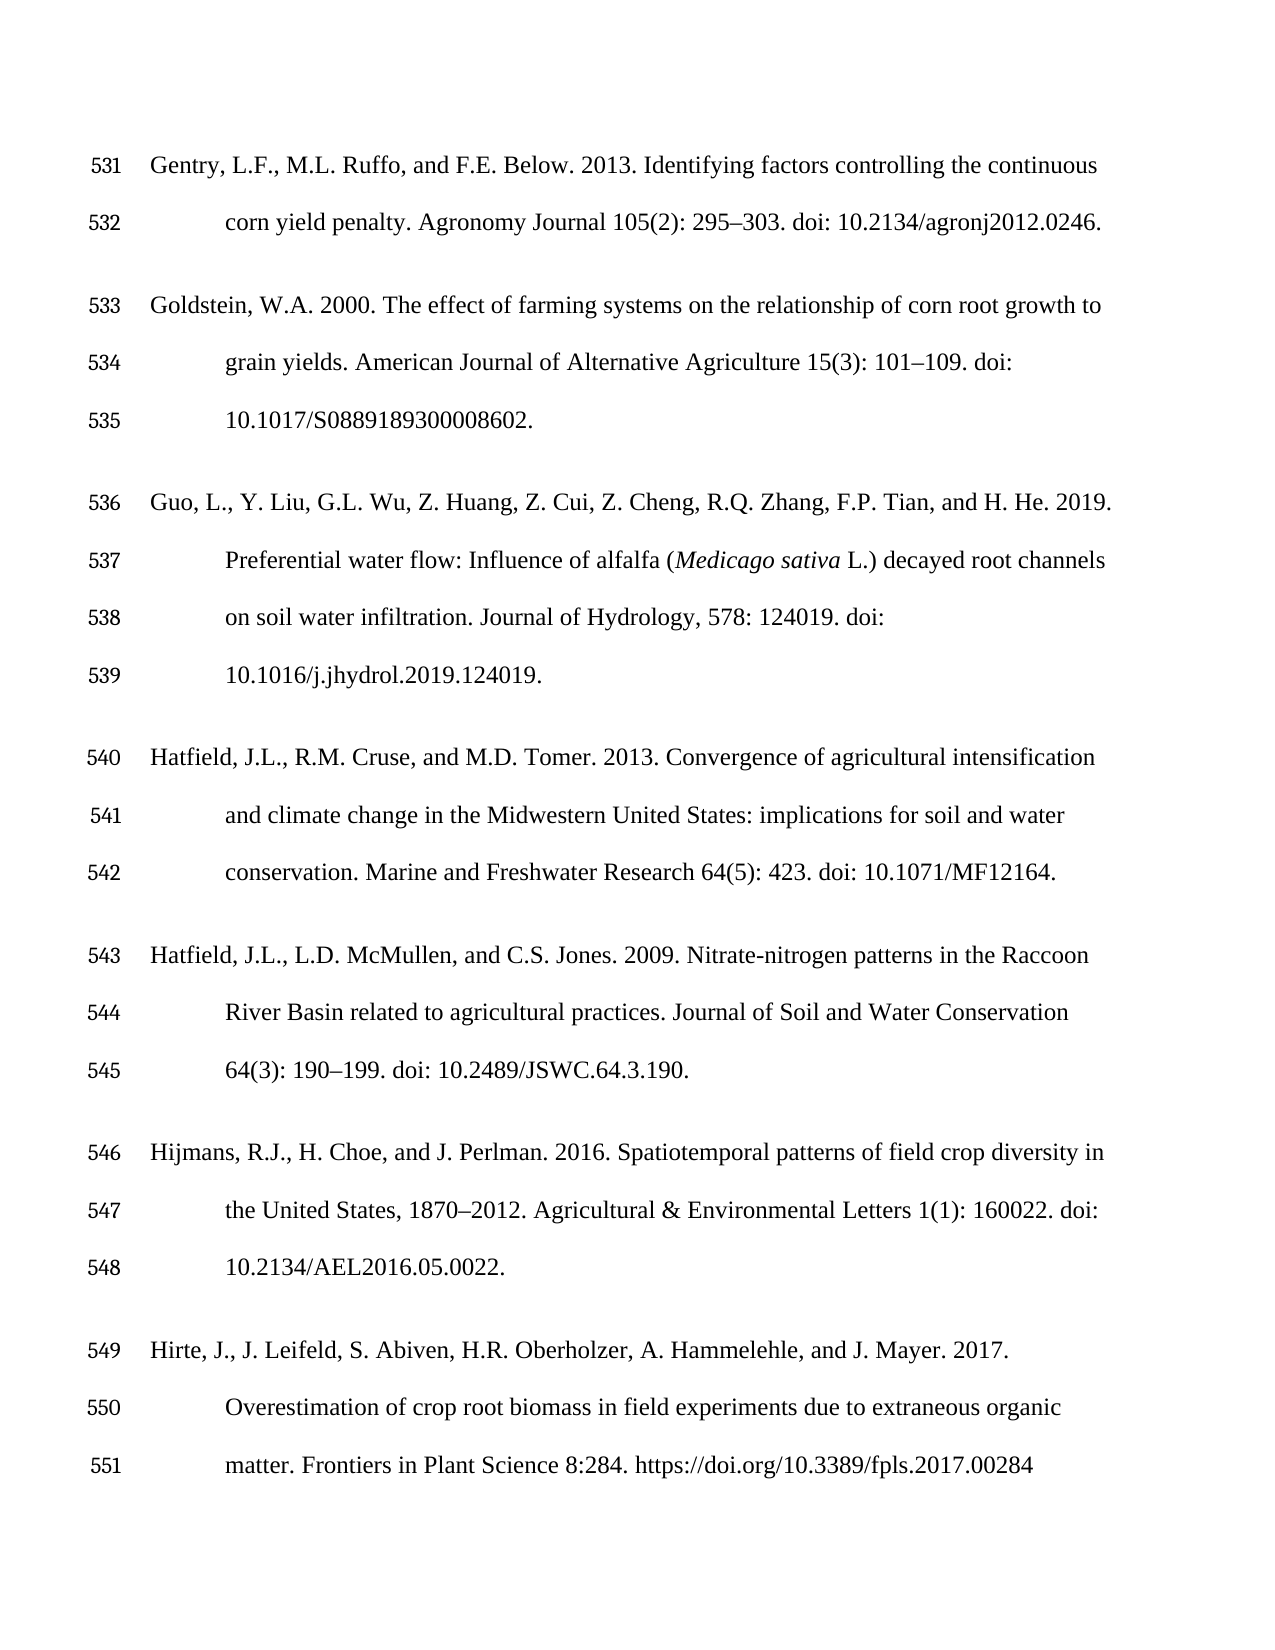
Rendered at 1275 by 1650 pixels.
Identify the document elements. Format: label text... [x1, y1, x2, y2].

text Goldstein, W.A. 2000. The effect of farming systems on the relationship of corn root growth to grain yields. American Journal of Alternative Agriculture 15(3): 101–109. doi: 10.1017/S0889189300008602. [150, 290, 1125, 434]
text Hatfield, J.L., L.D. McMullen, and C.S. Jones. 2009. Nitrate-nitrogen patterns in the Raccoon River Basin related to agricultural practices. Journal of Soil and Water Conservation 64(3): 190–199. doi: 10.2489/JSWC.64.3.190. [150, 940, 1125, 1084]
text Hirte, J., J. Leifeld, S. Abiven, H.R. Oberholzer, A. Hammelehle, and J. Mayer. 2017. Overestimation of crop root biomass in field experiments due to extraneous organic matter. Frontiers in Plant Science 8:284. https://doi.org/10.3389/fpls.2017.00284 [150, 1335, 1125, 1479]
text Guo, L., Y. Liu, G.L. Wu, Z. Huang, Z. Cui, Z. Cheng, R.Q. Zhang, F.P. Tian, and H. He. 2019. Preferential water flow: Influence of alfalfa (Medicago sativa L.) decayed root channels on soil water infiltration. Journal of Hydrology, 578: 124019. doi: 10.1016/j.jhydrol.2019.124019. [150, 487, 1125, 689]
text Gentry, L.F., M.L. Ruffo, and F.E. Below. 2013. Identifying factors controlling the continuous corn yield penalty. Agronomy Journal 105(2): 295–303. doi: 10.2134/agronj2012.0246. [150, 150, 1125, 236]
text Hatfield, J.L., R.M. Cruse, and M.D. Tomer. 2013. Convergence of agricultural intensification and climate change in the Midwestern United States: implications for soil and water conservation. Marine and Freshwater Research 64(5): 423. doi: 10.1071/MF12164. [150, 742, 1125, 886]
text Hijmans, R.J., H. Choe, and J. Perlman. 2016. Spatiotemporal patterns of field crop diversity in the United States, 1870–2012. Agricultural & Environmental Letters 1(1): 160022. doi: 10.2134/AEL2016.05.0022. [150, 1137, 1125, 1281]
